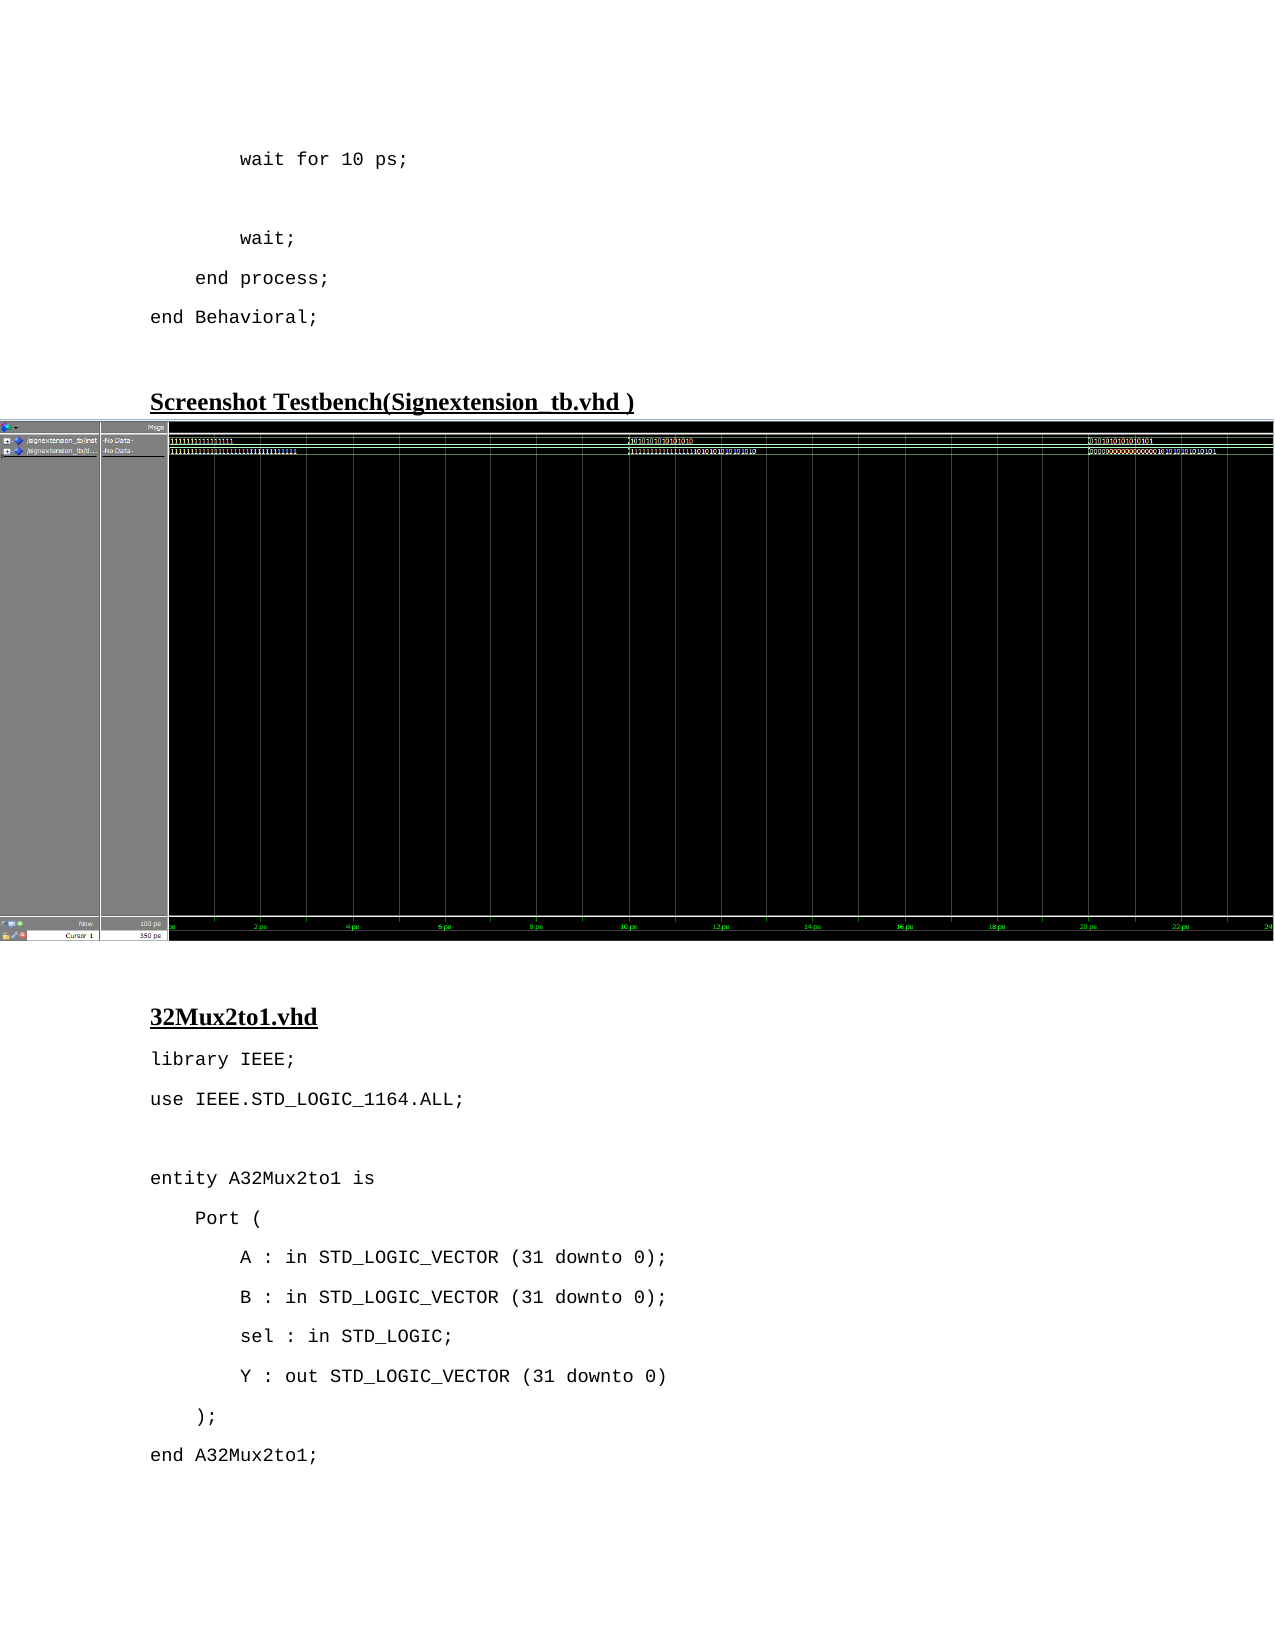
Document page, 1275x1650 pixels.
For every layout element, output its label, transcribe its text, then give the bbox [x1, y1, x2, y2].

text library IEEE; [150, 1050, 1125, 1071]
text wait for 10 ps; [150, 150, 1125, 171]
text use IEEE.STD_LOGIC_1164.ALL; [150, 1090, 1125, 1111]
text wait; [150, 229, 1125, 250]
text B : in STD_LOGIC_VECTOR (31 downto 0); [150, 1288, 1125, 1309]
text ); [150, 1406, 1125, 1428]
text end A32Mux2to1; [150, 1446, 1125, 1467]
picture [0, 419, 1274, 941]
text Y : out STD_LOGIC_VECTOR (31 downto 0) [150, 1367, 1125, 1388]
text 32Mux2to1.vhd [150, 1002, 1125, 1031]
text end Behavioral; [150, 308, 1125, 329]
text end process; [150, 269, 1125, 290]
text entity A32Mux2to1 is [150, 1169, 1125, 1190]
text Port ( [150, 1208, 1125, 1230]
text Screenshot Testbench(Signextension_tb.vhd ) [150, 387, 1125, 416]
text sel : in STD_LOGIC; [150, 1327, 1125, 1348]
text A : in STD_LOGIC_VECTOR (31 downto 0); [150, 1248, 1125, 1269]
